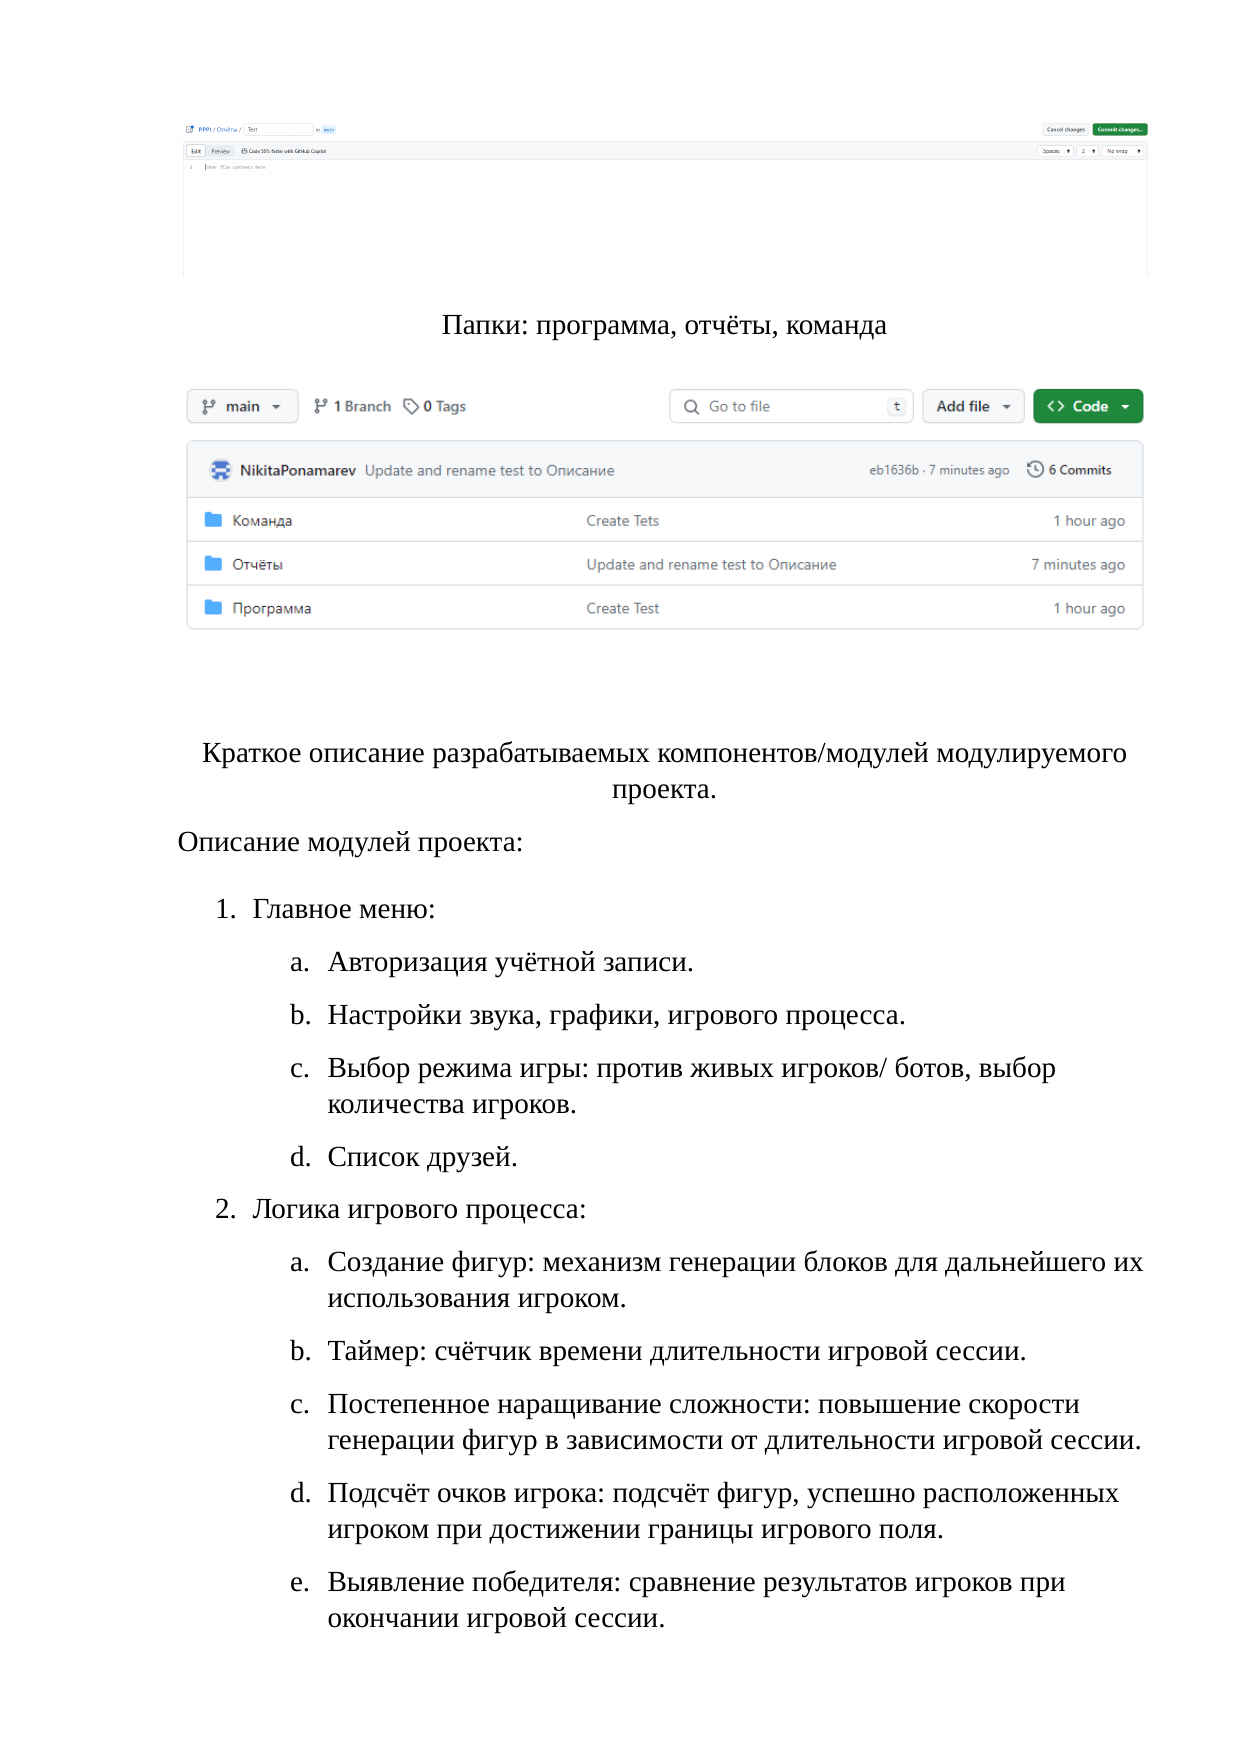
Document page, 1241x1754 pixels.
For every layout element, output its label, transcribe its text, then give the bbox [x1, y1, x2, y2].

list Подсчёт очков игрока: подсчёт фигур, успешно расположенных игроком при достижении границы игрового поля. [290, 1475, 1152, 1545]
list Логика игрового процесса: [215, 1192, 1152, 1225]
list Настройки звука, графики, игрового процесса. [290, 997, 1152, 1031]
list Постепенное наращивание сложности: повышение скорости генерации фигур в зависимости от длительности игровой сессии. [290, 1386, 1152, 1456]
list Таймер: счётчик времени длительности игровой сессии. [290, 1333, 1152, 1367]
text Папки: программа, отчёты, команда [177, 307, 1152, 341]
list Выбор режима игры: против живых игроков/ ботов, выбор количества игроков. [290, 1050, 1152, 1119]
list Авторизация учётной записи. [290, 944, 1152, 978]
picture [177, 118, 1152, 277]
text Описание модулей проекта: [177, 824, 1152, 858]
picture [177, 374, 1152, 638]
list Список друзей. [290, 1139, 1152, 1172]
list Создание фигур: механизм генерации блоков для дальнейшего их использования игроком. [290, 1244, 1152, 1314]
list Выявление победителя: сравнение результатов игроков при окончании игровой сессии. [290, 1564, 1152, 1634]
text Краткое описание разрабатываемых компонентов/модулей модулируемого проекта. [177, 736, 1152, 805]
list Главное меню: [215, 891, 1152, 925]
